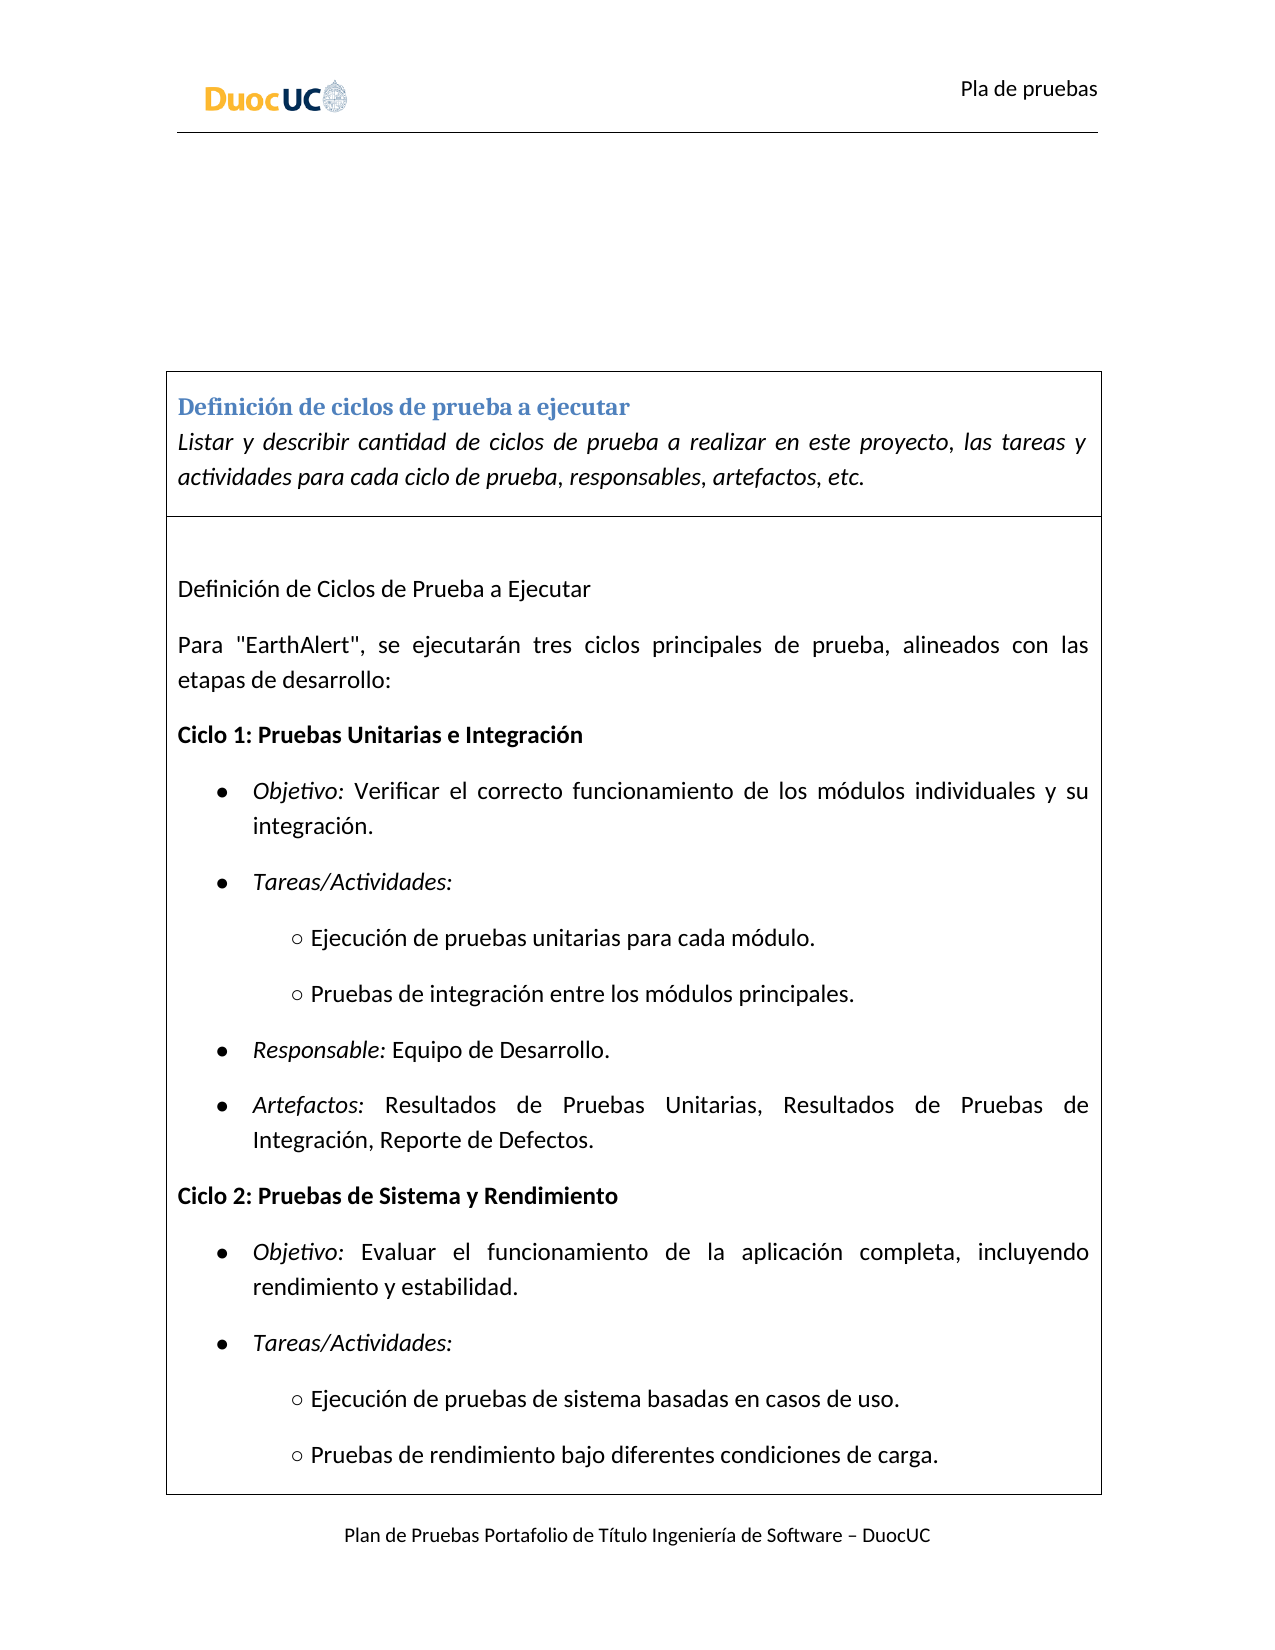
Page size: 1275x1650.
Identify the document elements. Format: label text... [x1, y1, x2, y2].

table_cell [167, 517, 1101, 1494]
picture [198, 76, 352, 115]
table_header Definición de ciclos de prueba a ejecutar Listar y describir cantidad de ciclos de prueba a realizar en este proyecto, las tareas y actividades para cada ciclo de prueba, responsables, artefactos, etc. [167, 372, 1101, 516]
